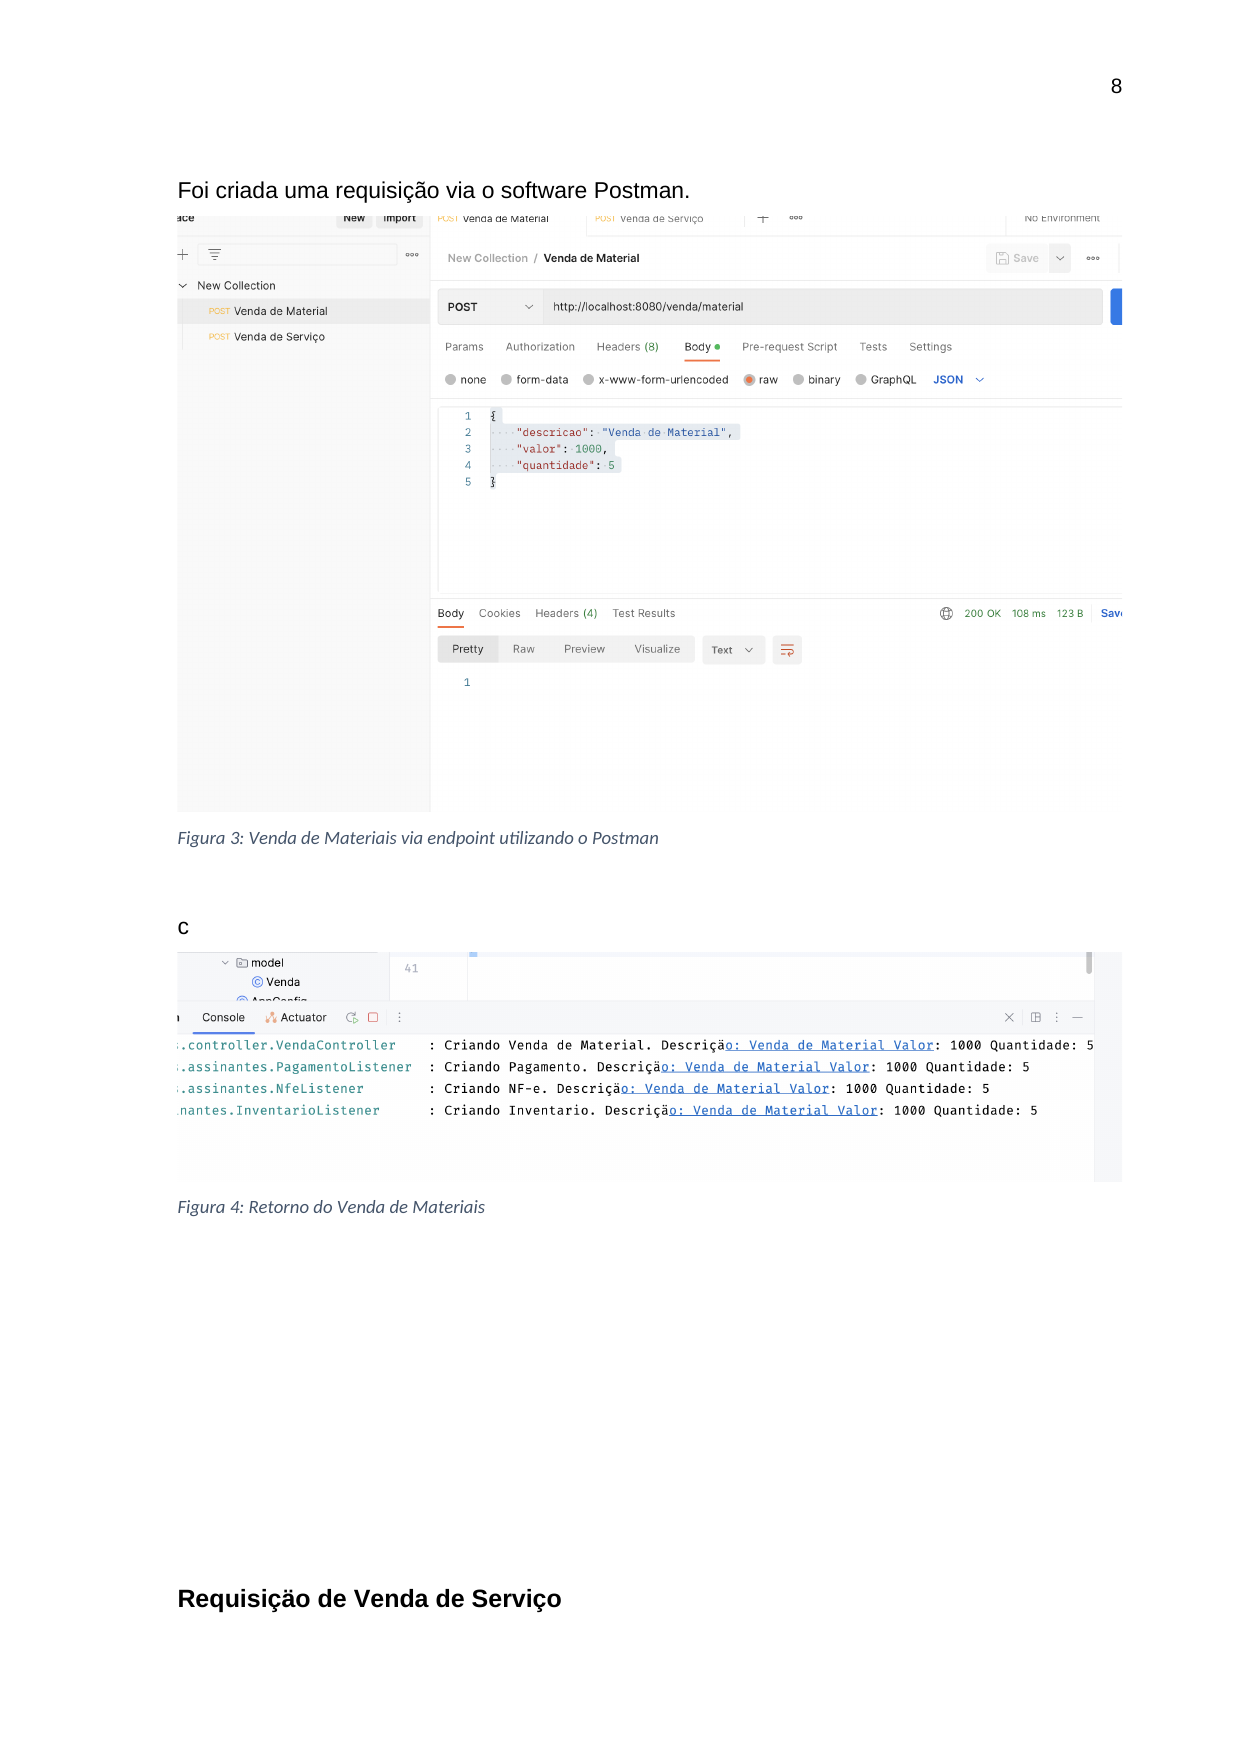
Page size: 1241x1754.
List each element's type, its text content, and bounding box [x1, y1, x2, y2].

text Figura 4: Retorno do Venda de Materiais [177, 1195, 1122, 1218]
picture [177, 952, 1123, 1182]
text c [177, 913, 1122, 939]
text Foi criada uma requisição via o software Postman. [177, 177, 1122, 203]
text Figura 3: Venda de Materiais via endpoint utilizando o Postman [177, 826, 1122, 849]
picture [177, 216, 1123, 812]
text Requisiçäo de Venda de Serviço [177, 1584, 1122, 1613]
